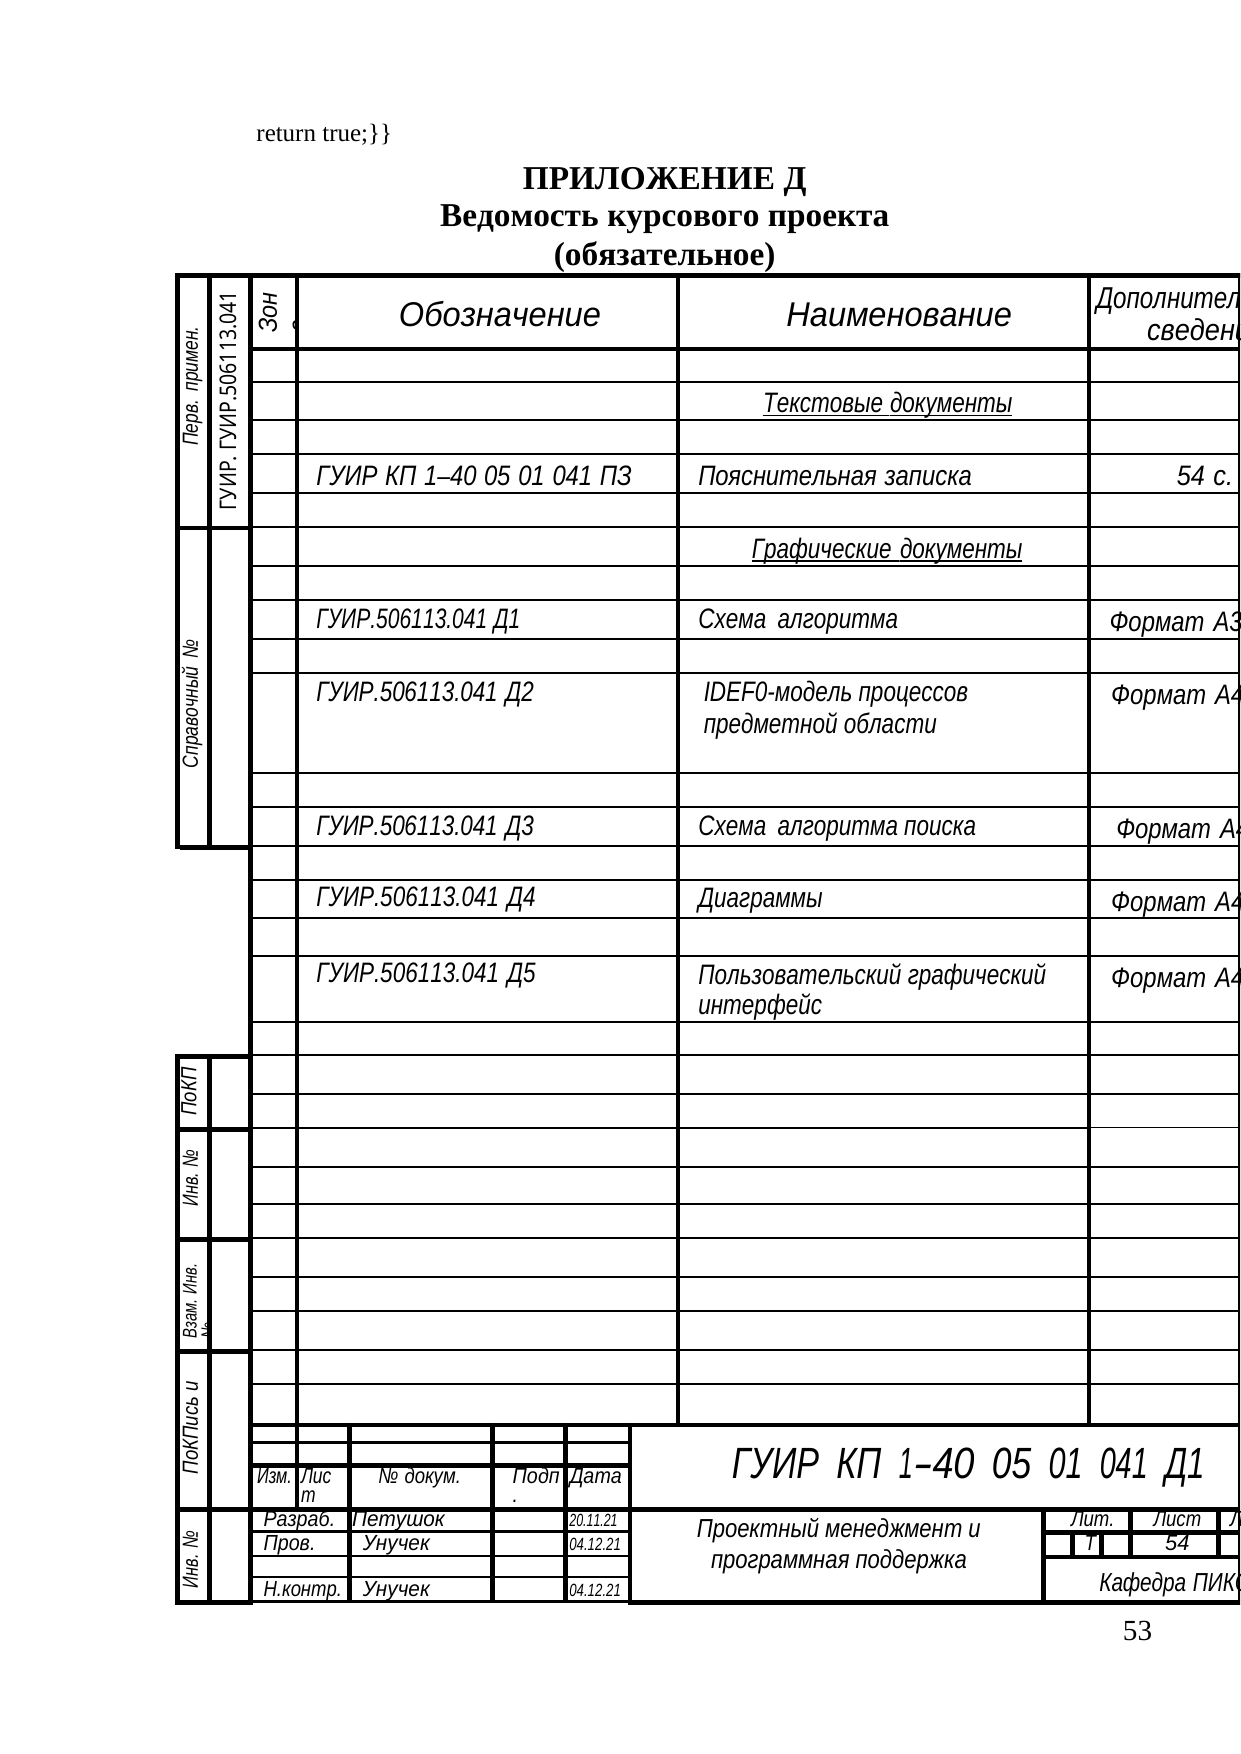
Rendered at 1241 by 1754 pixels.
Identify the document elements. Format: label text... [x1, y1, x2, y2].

table_cell [1091, 1128, 1238, 1166]
table_cell [352, 1557, 490, 1576]
table_cell ГУИР.506113.041 Д1 [299, 601, 676, 638]
table_cell [299, 1129, 676, 1166]
table_cell Формат А4 [1091, 808, 1238, 845]
table_cell [253, 567, 295, 599]
table_cell [299, 421, 676, 453]
table_cell [680, 1385, 1087, 1422]
table_cell 54 [1133, 1535, 1216, 1554]
table_cell [568, 1444, 628, 1463]
table_cell Пров. [253, 1533, 347, 1554]
table_cell Пояснительная записка [680, 455, 1087, 492]
table_header Наименование [680, 278, 1087, 346]
table_cell [680, 1023, 1087, 1054]
table_cell Кафедра ПИКС, группа 914301 [1046, 1559, 1238, 1600]
table_cell [299, 774, 676, 806]
table_cell Проектный менеджмент и программная поддержка управления сроками и стоимостью проекта Ведомость курсового проекта [632, 1512, 1041, 1600]
table_cell 04.12.21 [568, 1578, 628, 1600]
table_cell [299, 383, 676, 419]
table_cell Лист [1133, 1512, 1216, 1530]
table_cell [253, 674, 295, 772]
table_cell [253, 351, 295, 381]
table_cell [1091, 1056, 1238, 1093]
table_cell Лит. [1046, 1512, 1128, 1530]
table_cell [253, 1205, 295, 1237]
table_cell Лист [299, 1468, 347, 1507]
table_cell [495, 1512, 563, 1530]
table_cell [680, 919, 1087, 955]
table_cell 04.12.21 [568, 1533, 628, 1554]
table_cell [495, 1557, 563, 1576]
table_cell Петушок [352, 1512, 490, 1530]
table_cell Т [1075, 1535, 1099, 1554]
table_header Дополнительные, сведения [1091, 278, 1238, 346]
table_cell Графические документы [680, 528, 1087, 565]
table_cell [680, 1278, 1087, 1310]
table_cell [1091, 383, 1238, 419]
table_header Зона [253, 278, 295, 346]
table_cell Схема алгоритма [680, 601, 1087, 638]
table_cell [352, 1427, 490, 1441]
table_cell [1091, 494, 1238, 526]
table_cell [352, 1444, 490, 1463]
table_cell [253, 1444, 295, 1463]
table_cell Формат А4 [1091, 957, 1238, 1021]
table_cell [680, 1312, 1087, 1349]
table_cell [495, 1427, 563, 1441]
table_cell [299, 919, 676, 955]
table_cell Формат А4, 2 л. [1091, 881, 1238, 917]
table_cell [299, 640, 676, 672]
table_cell [299, 1351, 676, 1383]
table_cell [1091, 1385, 1238, 1422]
table_cell Справочный № [180, 530, 207, 845]
table_cell [253, 1095, 295, 1127]
table_cell [1091, 1351, 1238, 1383]
table_cell [299, 1444, 347, 1463]
table_cell [1091, 1278, 1238, 1310]
table_cell [680, 1056, 1087, 1093]
table_cell [1091, 1239, 1238, 1276]
table_cell [680, 494, 1087, 526]
table_cell Схема алгоритма поиска [680, 808, 1087, 845]
table_cell [177, 849, 248, 1054]
table_cell [495, 1533, 563, 1554]
table_cell [253, 528, 295, 565]
table_cell ПоКПись и [180, 1354, 207, 1507]
table_cell [253, 957, 295, 1021]
table_header Перв. примен. [180, 278, 207, 526]
table_cell [253, 1312, 295, 1349]
table_cell [212, 530, 248, 845]
table_cell [253, 1557, 347, 1576]
table_cell [680, 847, 1087, 879]
table_cell [253, 881, 295, 917]
table_cell [212, 1512, 248, 1600]
table_cell [299, 1056, 676, 1093]
table_cell № докум. [352, 1468, 490, 1507]
table_cell [253, 774, 295, 806]
table_cell [495, 1444, 563, 1463]
table_cell [299, 494, 676, 526]
table_cell [299, 1168, 676, 1203]
table_cell [253, 421, 295, 453]
table_cell [253, 1385, 295, 1422]
text ПРИЛОЖЕНИЕ Д [177, 158, 1152, 196]
table_header Обозначение [299, 278, 676, 346]
table_cell Инв. № подл. [180, 1512, 207, 1600]
table_cell [299, 567, 676, 599]
table_cell [253, 1278, 295, 1310]
table_cell [299, 1427, 347, 1441]
table_cell [253, 919, 295, 955]
table_cell IDEF0-модель процессов предметной области [680, 674, 1087, 772]
table_cell Формат А4 [1091, 674, 1238, 772]
table_cell [299, 1385, 676, 1422]
table_cell [299, 528, 676, 565]
table_cell [680, 640, 1087, 672]
table_cell [680, 1239, 1087, 1276]
table_cell Н.контр. [253, 1578, 347, 1600]
table_cell [253, 1168, 295, 1203]
text Ведомость курсового проекта [177, 196, 1152, 234]
table_cell [680, 421, 1087, 453]
table_cell [299, 1205, 676, 1237]
table_header ГУИР. ГУИР.506113.041 Д1 [212, 278, 248, 526]
table_cell [253, 383, 295, 419]
table_cell [1091, 1095, 1238, 1127]
table_cell [253, 1056, 295, 1093]
table_cell [253, 847, 295, 879]
table_cell [680, 1168, 1087, 1203]
table_cell [253, 1239, 295, 1276]
table_cell [299, 351, 676, 381]
table_cell [253, 494, 295, 526]
table_cell Дата [568, 1468, 628, 1507]
table_cell ГУИР.506113.041 Д4 [299, 881, 676, 917]
table_cell Инв. № [180, 1132, 207, 1237]
table_cell [299, 847, 676, 879]
table_cell [1091, 421, 1238, 453]
table_cell [568, 1427, 628, 1441]
table_cell ГУИР.506113.041 Д2 [299, 674, 676, 772]
table_cell [253, 1023, 295, 1054]
table_cell Унучек [352, 1578, 490, 1600]
table_cell Формат А3 [1091, 601, 1238, 638]
table_cell Диаграммы [680, 881, 1087, 917]
table_cell Пользовательский графический интерфейс [680, 957, 1087, 1021]
table_cell [253, 455, 295, 492]
table_cell ГУИР.506113.041 Д5 [299, 957, 676, 1021]
table_cell [299, 1239, 676, 1276]
table_cell [680, 1095, 1087, 1127]
table_cell [495, 1578, 563, 1600]
table_cell [680, 567, 1087, 599]
table_cell [680, 774, 1087, 806]
table_cell Текстовые документы [680, 383, 1087, 419]
table_cell [1091, 1023, 1238, 1054]
text return true;}} [177, 118, 1152, 147]
table_cell 20.11.21 [568, 1512, 628, 1530]
table_cell [680, 1129, 1087, 1166]
table_cell [1091, 351, 1238, 381]
table_cell ПоКПись и [180, 1059, 207, 1127]
table_cell Разраб. [253, 1512, 347, 1530]
table_cell [568, 1557, 628, 1576]
table_cell ГУИР КП 1-40 05 01 041 Д1 [632, 1427, 1238, 1507]
table_cell [253, 1129, 295, 1166]
table_cell [1091, 919, 1238, 955]
table_cell Изм. [253, 1468, 295, 1507]
table_cell [253, 808, 295, 845]
table_cell [680, 1351, 1087, 1383]
table_cell [680, 1205, 1087, 1237]
table_cell [1091, 528, 1238, 565]
table_cell [212, 1354, 248, 1507]
table_cell [1091, 1168, 1238, 1203]
table_cell ГУИР КП 1–40 05 01 041 ПЗ [299, 455, 676, 492]
table_cell ГУИР.506113.041 Д3 [299, 808, 676, 845]
table_cell [299, 1095, 676, 1127]
table_cell [299, 1312, 676, 1349]
table_cell [1091, 774, 1238, 806]
table_cell [1046, 1535, 1070, 1554]
table_cell [299, 1278, 676, 1310]
table_cell [1104, 1535, 1128, 1554]
table_cell [299, 1023, 676, 1054]
table_cell [1091, 847, 1238, 879]
table_cell Унучек [352, 1533, 490, 1554]
text (обязательное) [177, 234, 1152, 273]
table_cell [212, 1242, 248, 1349]
table_cell [253, 1351, 295, 1383]
table_cell [253, 640, 295, 672]
table_cell Подп. [495, 1468, 563, 1507]
table_cell [680, 351, 1087, 381]
table_cell 54 [1221, 1535, 1238, 1554]
table_cell [1091, 567, 1238, 599]
table_cell [1091, 1312, 1238, 1349]
table_cell [253, 1427, 295, 1441]
table_cell Взам. Инв. № [180, 1242, 207, 1349]
table_cell [1091, 640, 1238, 672]
table_cell [212, 1059, 248, 1127]
table_cell [1091, 1205, 1238, 1237]
table_cell [253, 601, 295, 638]
table_cell [212, 1132, 248, 1237]
table_cell 54 с. [1091, 455, 1238, 492]
